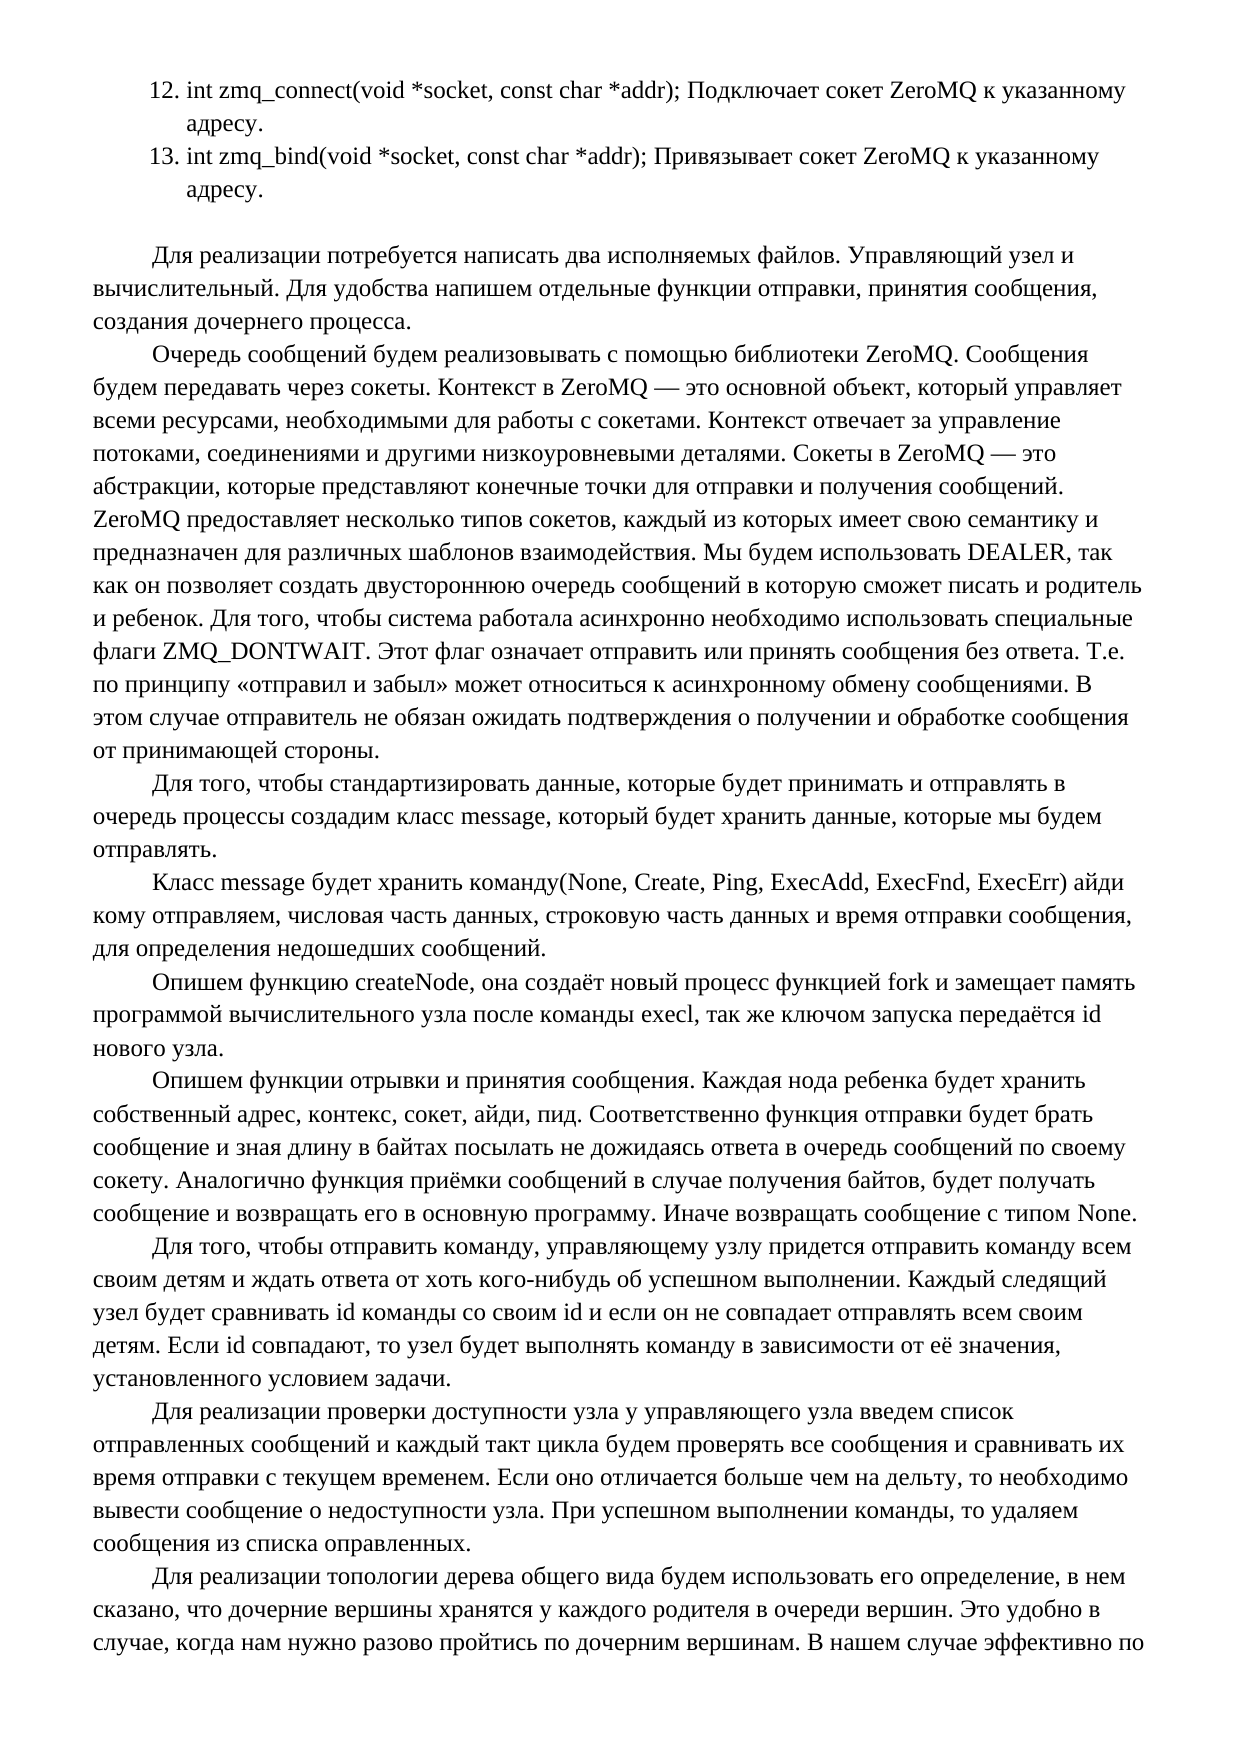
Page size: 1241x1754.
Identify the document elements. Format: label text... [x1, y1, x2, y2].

text Очередь сообщений будем реализовывать с помощью библиотеки ZeroMQ. Сообщения будем передавать через сокеты. Контекст в ZeroMQ — это основной объект, который управляет всеми ресурсами, необходимыми для работы с сокетами. Контекст отвечает за управление потоками, соединениями и другими низкоуровневыми деталями. Сокеты в ZeroMQ — это абстракции, которые представляют конечные точки для отправки и получения сообщений. ZeroMQ предоставляет несколько типов сокетов, каждый из которых имеет свою семантику и предназначен для различных шаблонов взаимодействия. Мы будем использовать DEALER, так как он позволяет создать двустороннюю очередь сообщений в которую сможет писать и родитель и ребенок. Для того, чтобы система работала асинхронно необходимо использовать специальные флаги ZMQ_DONTWAIT. Этот флаг означает отправить или принять сообщения без ответа. Т.е. по принципу «отправил и забыл» может относиться к асинхронному обмену сообщениями. В этом случае отправитель не обязан ожидать подтверждения о получении и обработке сообщения от принимающей стороны. [93, 339, 1147, 764]
list int zmq_bind(void *socket, const char *addr); Привязывает сокет ZeroMQ к указанному адресу. [149, 141, 1147, 203]
text Опишем функцию createNode, она создаёт новый процесс функцией fork и замещает память программой вычислительного узла после команды execl, так же ключом запуска передаётся id нового узла. [93, 967, 1147, 1061]
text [93, 1561, 1147, 1656]
text Опишем функции отрывки и принятия сообщения. Каждая нода ребенка будет хранить собственный адрес, контекс, сокет, айди, пид. Соответственно функция отправки будет брать сообщение и зная длину в байтах посылать не дожидаясь ответа в очередь сообщений по своему сокету. Аналогично функция приёмки сообщений в случае получения байтов, будет получать сообщение и возвращать его в основную программу. Иначе возвращать сообщение с типом None. [93, 1066, 1147, 1226]
text Класс message будет хранить команду(None, Create, Ping, ExecAdd, ExecFnd, ExecErr) айди кому отправляем, числовая часть данных, строковую часть данных и время отправки сообщения, для определения недошедших сообщений. [93, 867, 1147, 962]
text Для реализации потребуется написать два исполняемых файлов. Управляющий узел и вычислительный. Для удобства напишем отдельные функции отправки, принятия сообщения, создания дочернего процесса. [93, 240, 1147, 335]
list int zmq_connect(void *socket, const char *addr); Подключает сокет ZeroMQ к указанному адресу. [149, 75, 1147, 137]
text Для того, чтобы отправить команду, управляющему узлу придется отправить команду всем своим детям и ждать ответа от хоть кого-нибудь об успешном выполнении. Каждый следящий узел будет сравнивать id команды со своим id и если он не совпадает отправлять всем своим детям. Если id совпадают, то узел будет выполнять команду в зависимости от её значения, установленного условием задачи. [93, 1231, 1147, 1392]
text Для реализации проверки доступности узла у управляющего узла введем список отправленных сообщений и каждый такт цикла будем проверять все сообщения и сравнивать их время отправки с текущем временем. Если оно отличается больше чем на дельту, то необходимо вывести сообщение о недоступности узла. При успешном выполнении команды, то удаляем сообщения из списка оправленных. [93, 1396, 1147, 1557]
text Для того, чтобы стандартизировать данные, которые будет принимать и отправлять в очередь процессы создадим класс message, который будет хранить данные, которые мы будем отправлять. [93, 768, 1147, 863]
